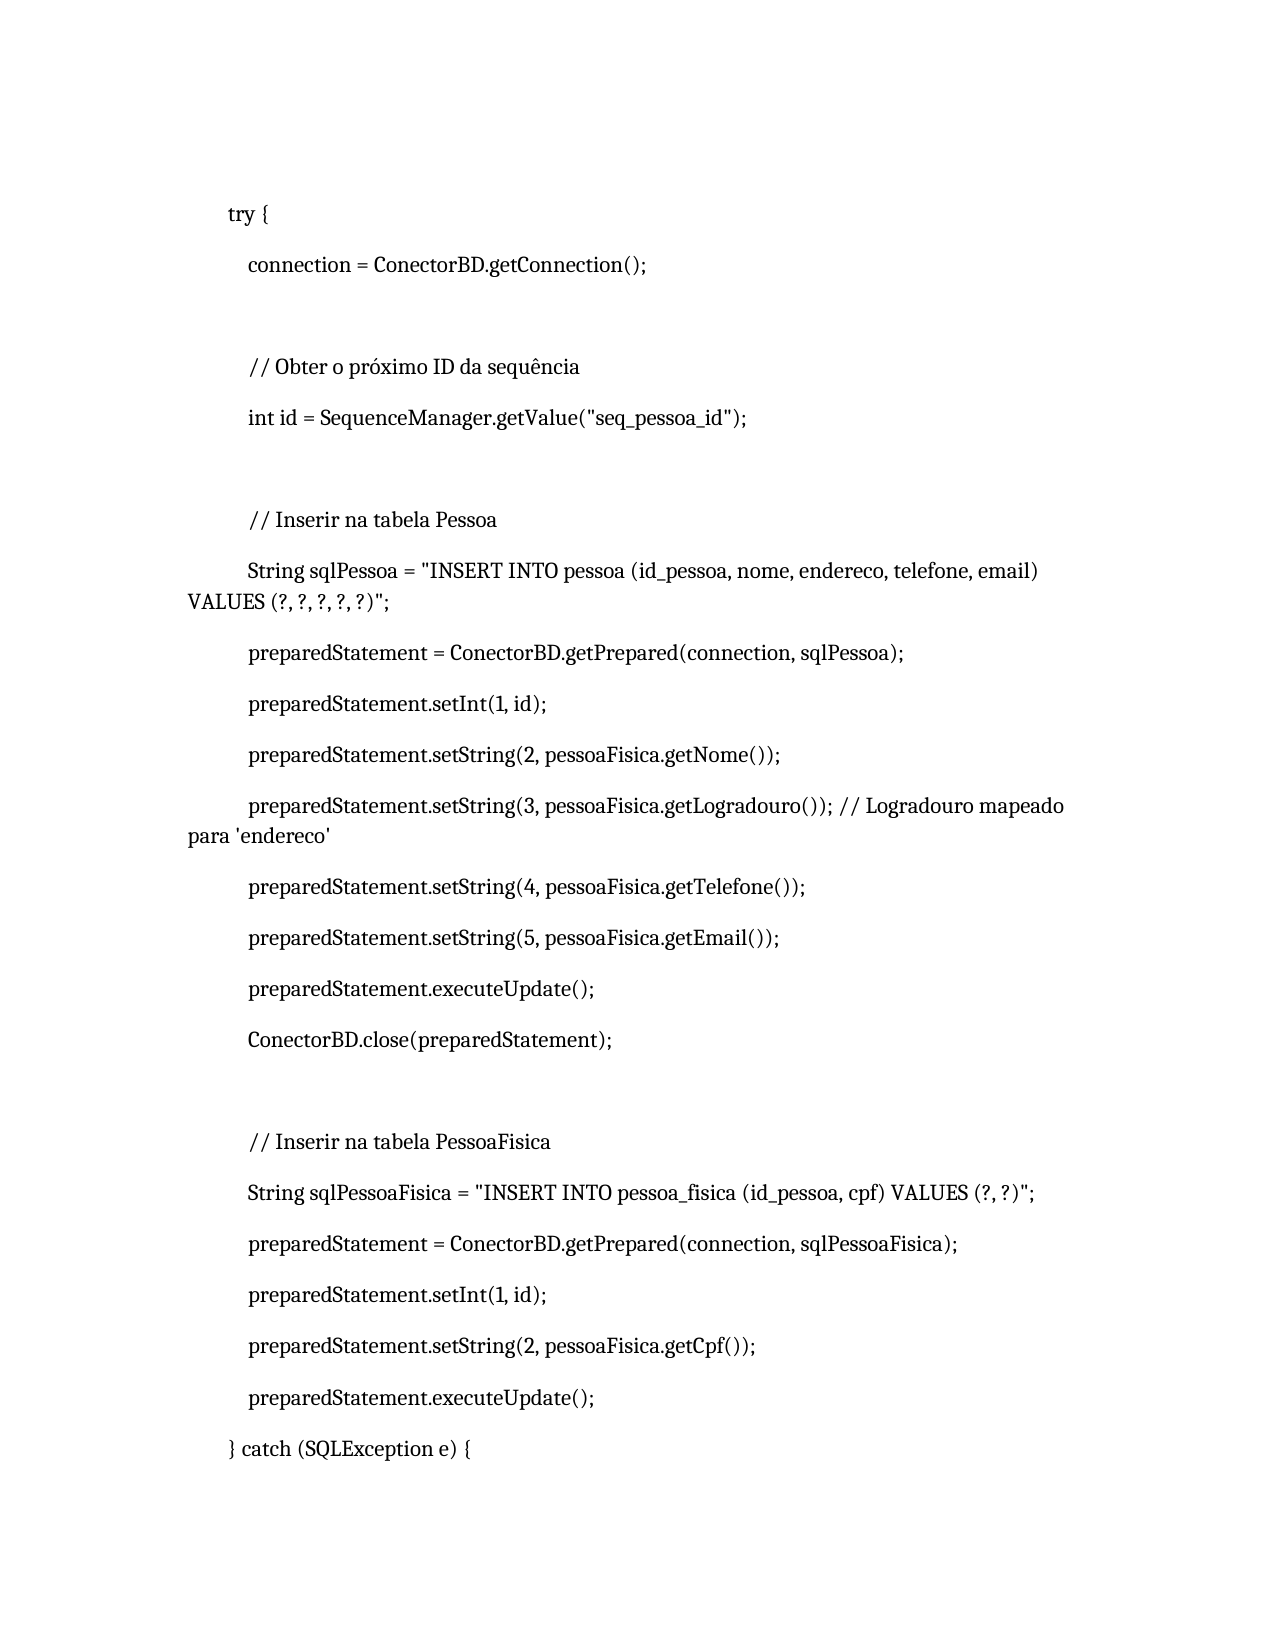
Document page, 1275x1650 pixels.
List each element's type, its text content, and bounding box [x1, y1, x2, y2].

text preparedStatement = ConectorBD.getPrepared(connection, sqlPessoa); [187, 639, 1087, 666]
text int id = SequenceManager.getValue("seq_pessoa_id"); [187, 405, 1087, 432]
text } catch (SQLException e) { [187, 1435, 1087, 1462]
text String sqlPessoa = "INSERT INTO pessoa (id_pessoa, nome, endereco, telefone, email) VALUES (?, ?, ?, ?, ?)"; [187, 558, 1087, 615]
text String sqlPessoaFisica = "INSERT INTO pessoa_fisica (id_pessoa, cpf) VALUES (?, ?)"; [187, 1180, 1087, 1207]
text preparedStatement = ConectorBD.getPrepared(connection, sqlPessoaFisica); [187, 1231, 1087, 1258]
text // Inserir na tabela PessoaFisica [187, 1129, 1087, 1156]
text preparedStatement.setString(2, pessoaFisica.getNome()); [187, 742, 1087, 768]
text // Obter o próximo ID da sequência [187, 354, 1087, 381]
text preparedStatement.setString(5, pessoaFisica.getEmail()); [187, 925, 1087, 951]
text try { [187, 201, 1087, 227]
text preparedStatement.executeUpdate(); [187, 976, 1087, 1002]
text connection = ConectorBD.getConnection(); [187, 252, 1087, 278]
text preparedStatement.setInt(1, id); [187, 1282, 1087, 1309]
text // Inserir na tabela Pessoa [187, 507, 1087, 534]
text preparedStatement.setString(3, pessoaFisica.getLogradouro()); // Logradouro mapeado para 'endereco' [187, 793, 1087, 849]
text preparedStatement.setInt(1, id); [187, 691, 1087, 717]
text preparedStatement.setString(2, pessoaFisica.getCpf()); [187, 1333, 1087, 1360]
text preparedStatement.setString(4, pessoaFisica.getTelefone()); [187, 874, 1087, 900]
text ConectorBD.close(preparedStatement); [187, 1027, 1087, 1053]
text preparedStatement.executeUpdate(); [187, 1384, 1087, 1411]
